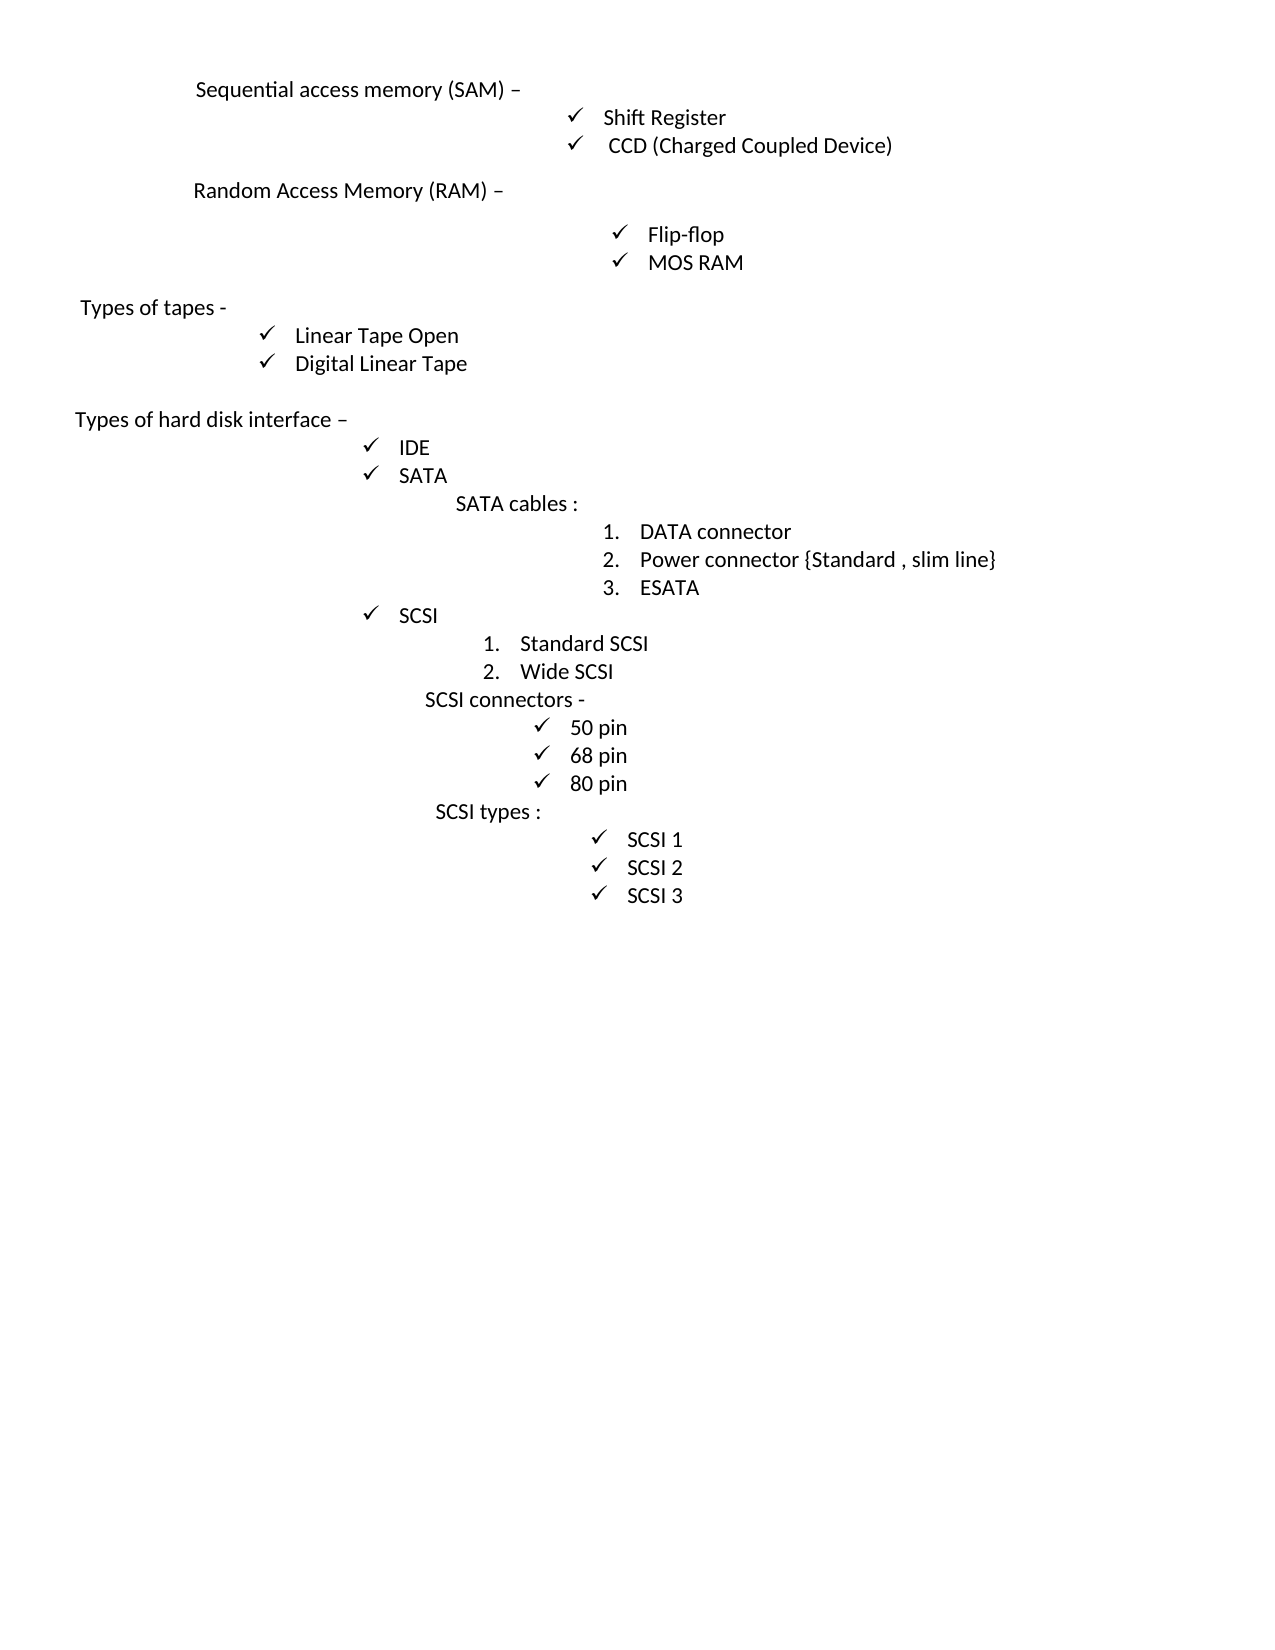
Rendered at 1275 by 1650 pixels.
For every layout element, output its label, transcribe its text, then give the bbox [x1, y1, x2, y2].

list SCSI [361, 601, 1200, 629]
list 68 pin [532, 741, 1200, 769]
text SATA cables : [399, 489, 1200, 517]
list SCSI 2 [589, 853, 1200, 882]
list Power connector {Standard , slim line} [602, 545, 1200, 573]
text Types of hard disk interface – [75, 405, 1200, 433]
text Random Access Memory (RAM) – [75, 176, 1200, 204]
list Standard SCSI [483, 629, 1200, 657]
list IDE [361, 433, 1200, 461]
list Flip-flop [610, 220, 1200, 248]
list MOS RAM [610, 248, 1200, 276]
text SCSI types : [75, 797, 1200, 826]
list DATA connector [602, 517, 1200, 545]
list Shift Register [566, 103, 1200, 131]
list SATA [361, 461, 1200, 489]
text SCSI connectors - [75, 685, 1200, 713]
list SCSI 3 [589, 882, 1200, 909]
list CCD (Charged Coupled Device) [566, 131, 1200, 159]
list Sequential access memory (SAM) – [159, 75, 1200, 103]
list Digital Linear Tape [258, 349, 1200, 377]
list ESATA [602, 573, 1200, 601]
list 80 pin [532, 769, 1200, 797]
list Wide SCSI [483, 657, 1200, 685]
list Linear Tape Open [258, 321, 1200, 349]
list SCSI 1 [589, 826, 1200, 853]
list 50 pin [532, 713, 1200, 741]
text Types of tapes - [75, 293, 1200, 321]
